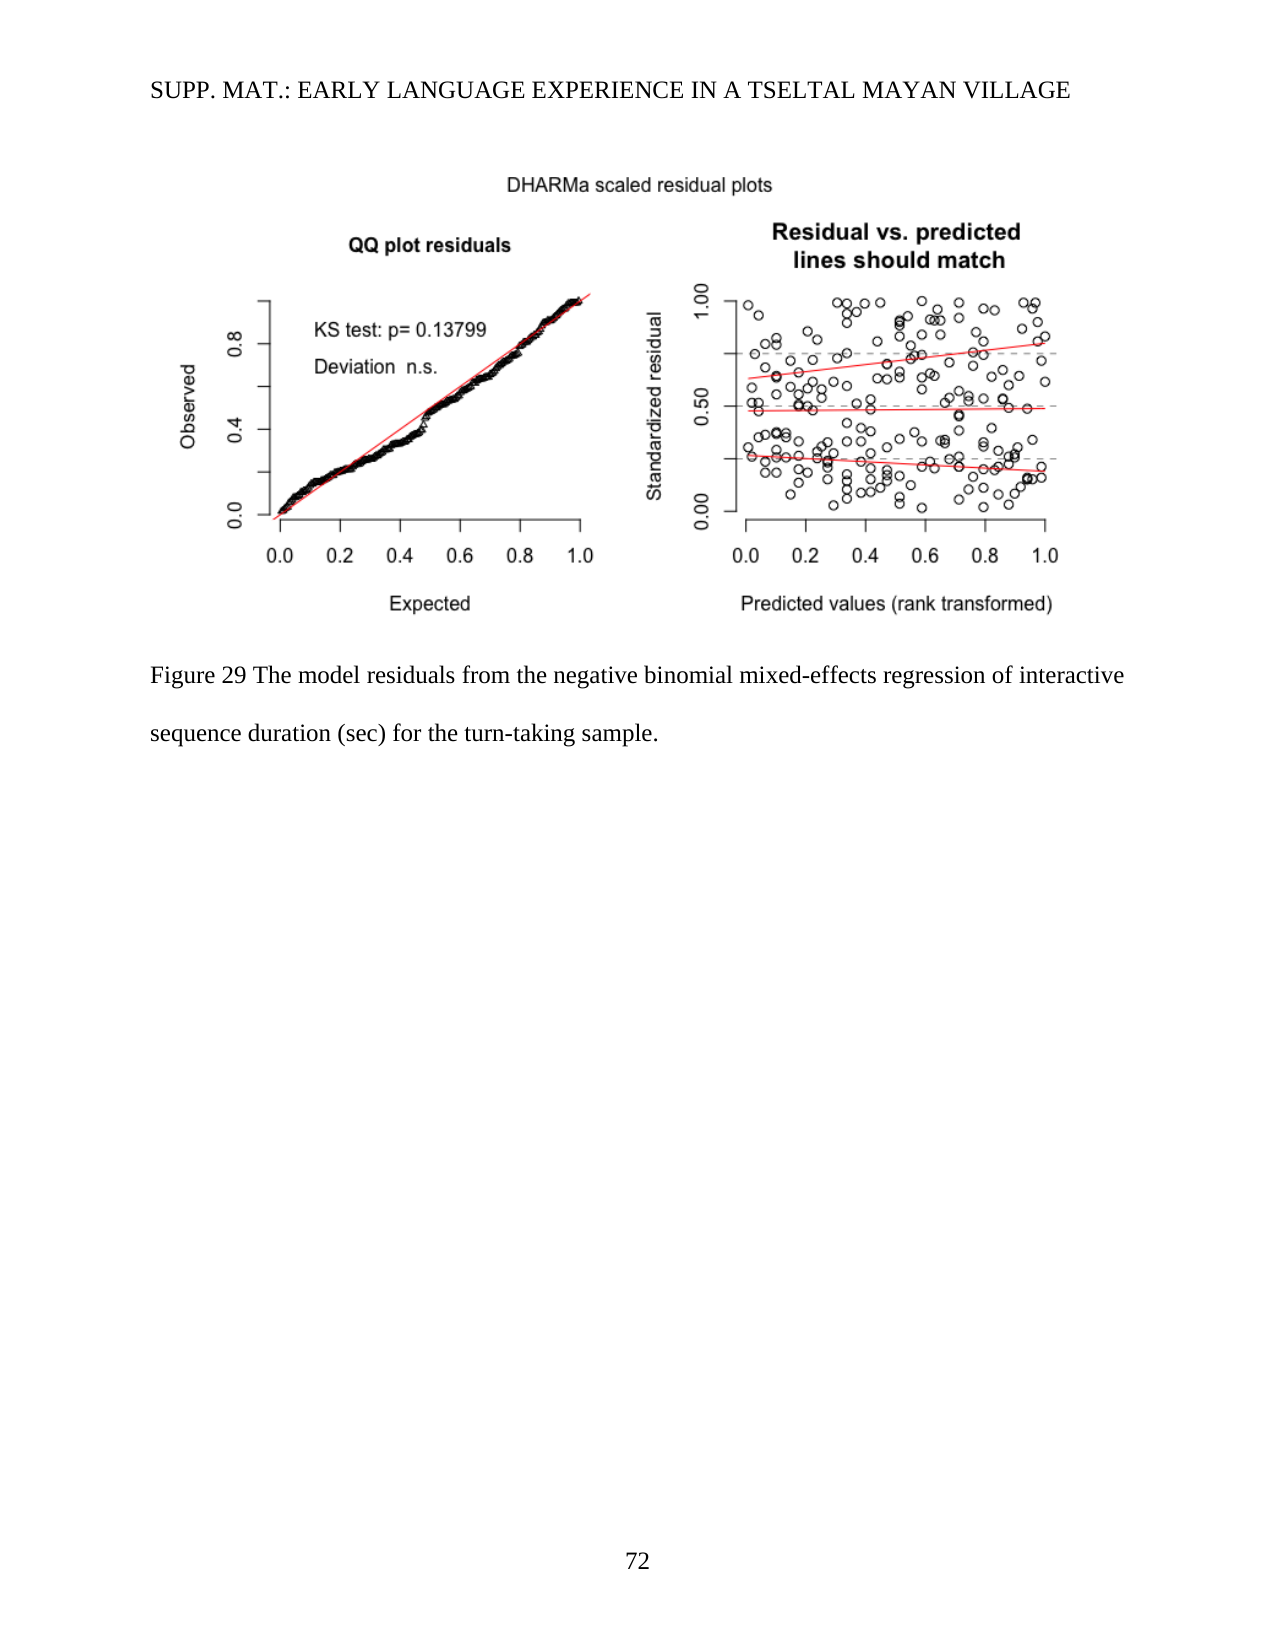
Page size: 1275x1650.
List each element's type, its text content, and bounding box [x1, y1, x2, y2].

picture [150, 150, 1130, 640]
text Figure 29 The model residuals from the negative binomial mixed-effects regression of interactive sequence duration (sec) for the turn-taking sample. [150, 660, 1125, 747]
